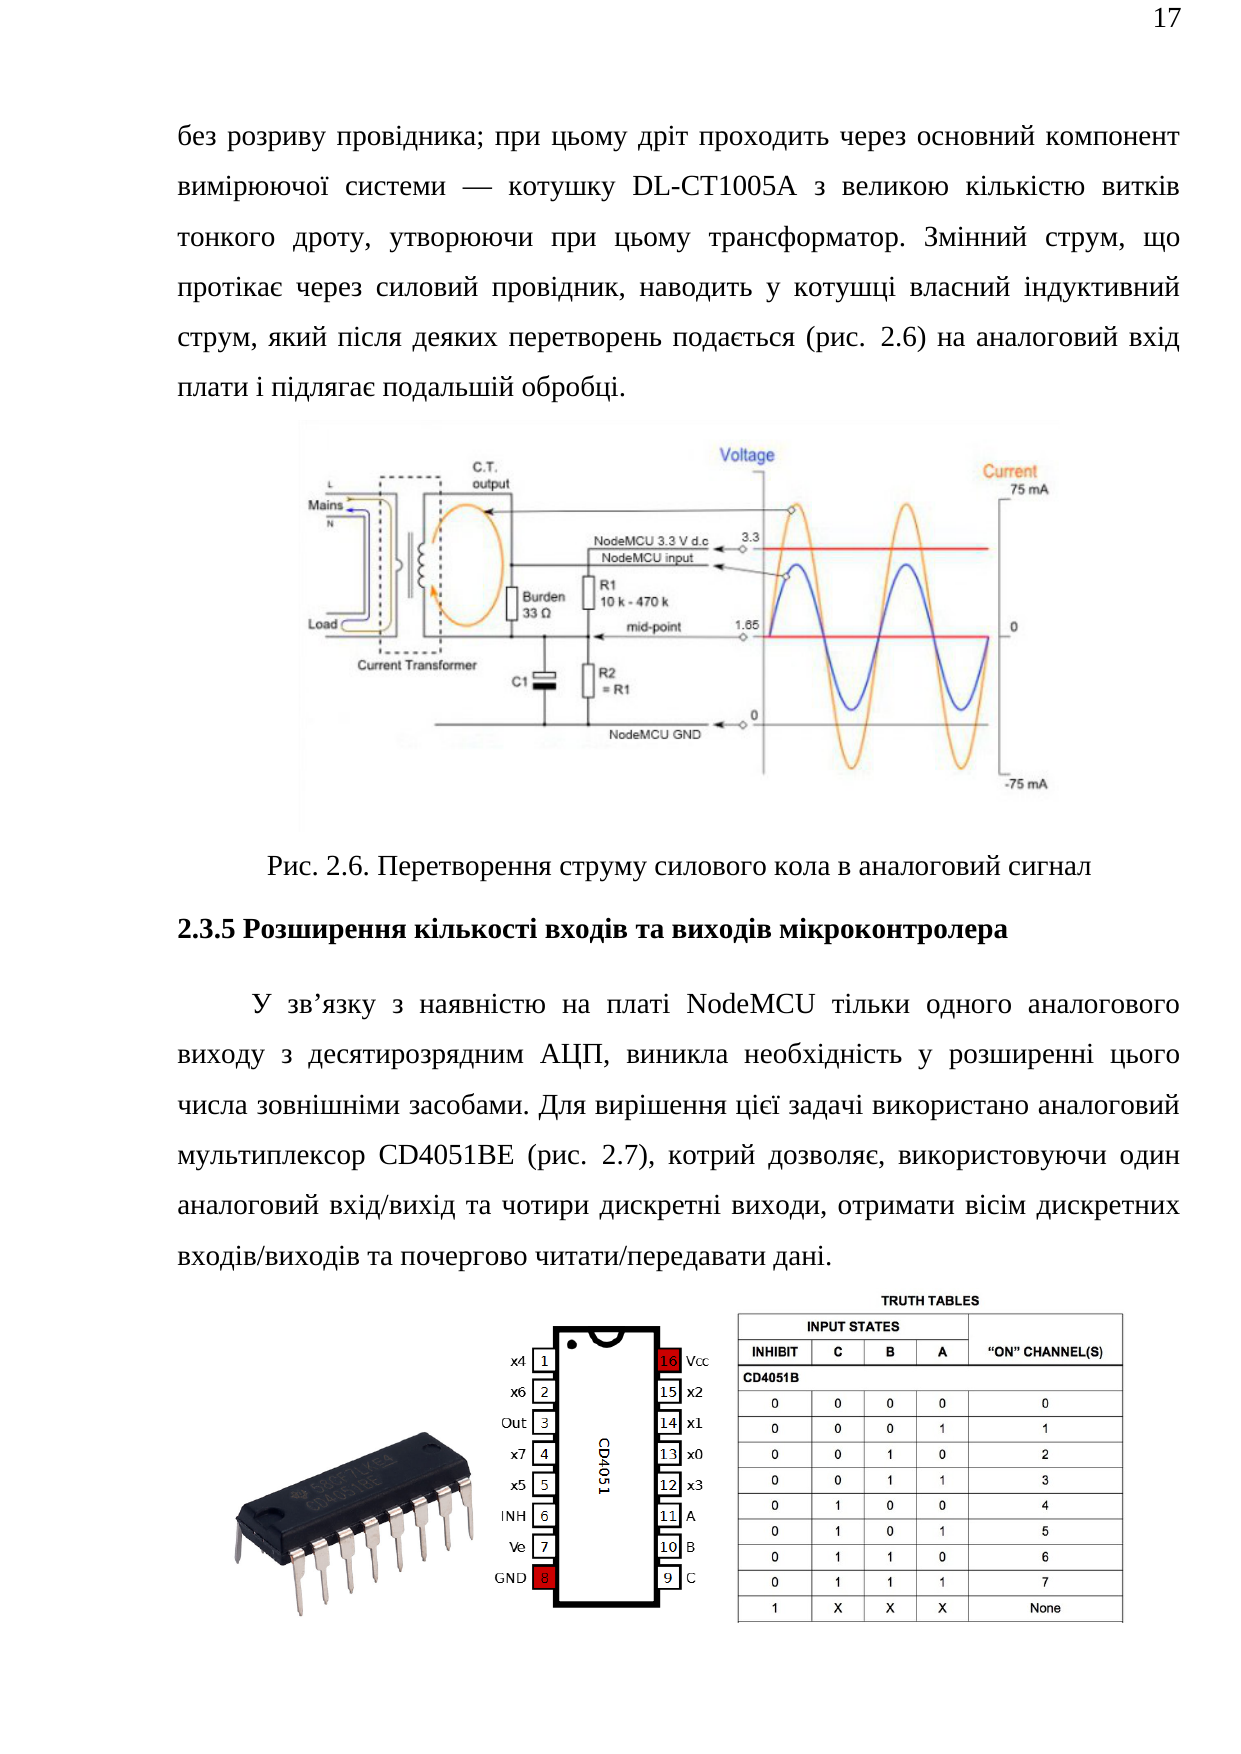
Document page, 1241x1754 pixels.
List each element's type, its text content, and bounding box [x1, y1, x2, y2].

text Рис. 2.6. Перетворення струму силового кола в аналоговий сигнал [177, 848, 1181, 882]
text У зв’язку з наявністю на платі NodeMCU тільки одного аналогового виходу з десятирозрядним АЦП, виникла необхідність у розширенні цього числа зовнішніми засобами. Для вирішення цієї задачі використано аналоговий мультиплексор CD4051BE (рис. 2.7), котрий дозволяє, використовуючи один аналоговий вхід/вихід та чотири дискретні виходи, отримати вісім дискретних входів/виходів та почергово читати/передавати дані. [177, 986, 1181, 1271]
picture [232, 1288, 1127, 1623]
picture [298, 420, 1060, 832]
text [177, 118, 1181, 403]
subtitle 2.3.5 Розширення кількості входів та виходів мікроконтролера [177, 911, 1181, 944]
